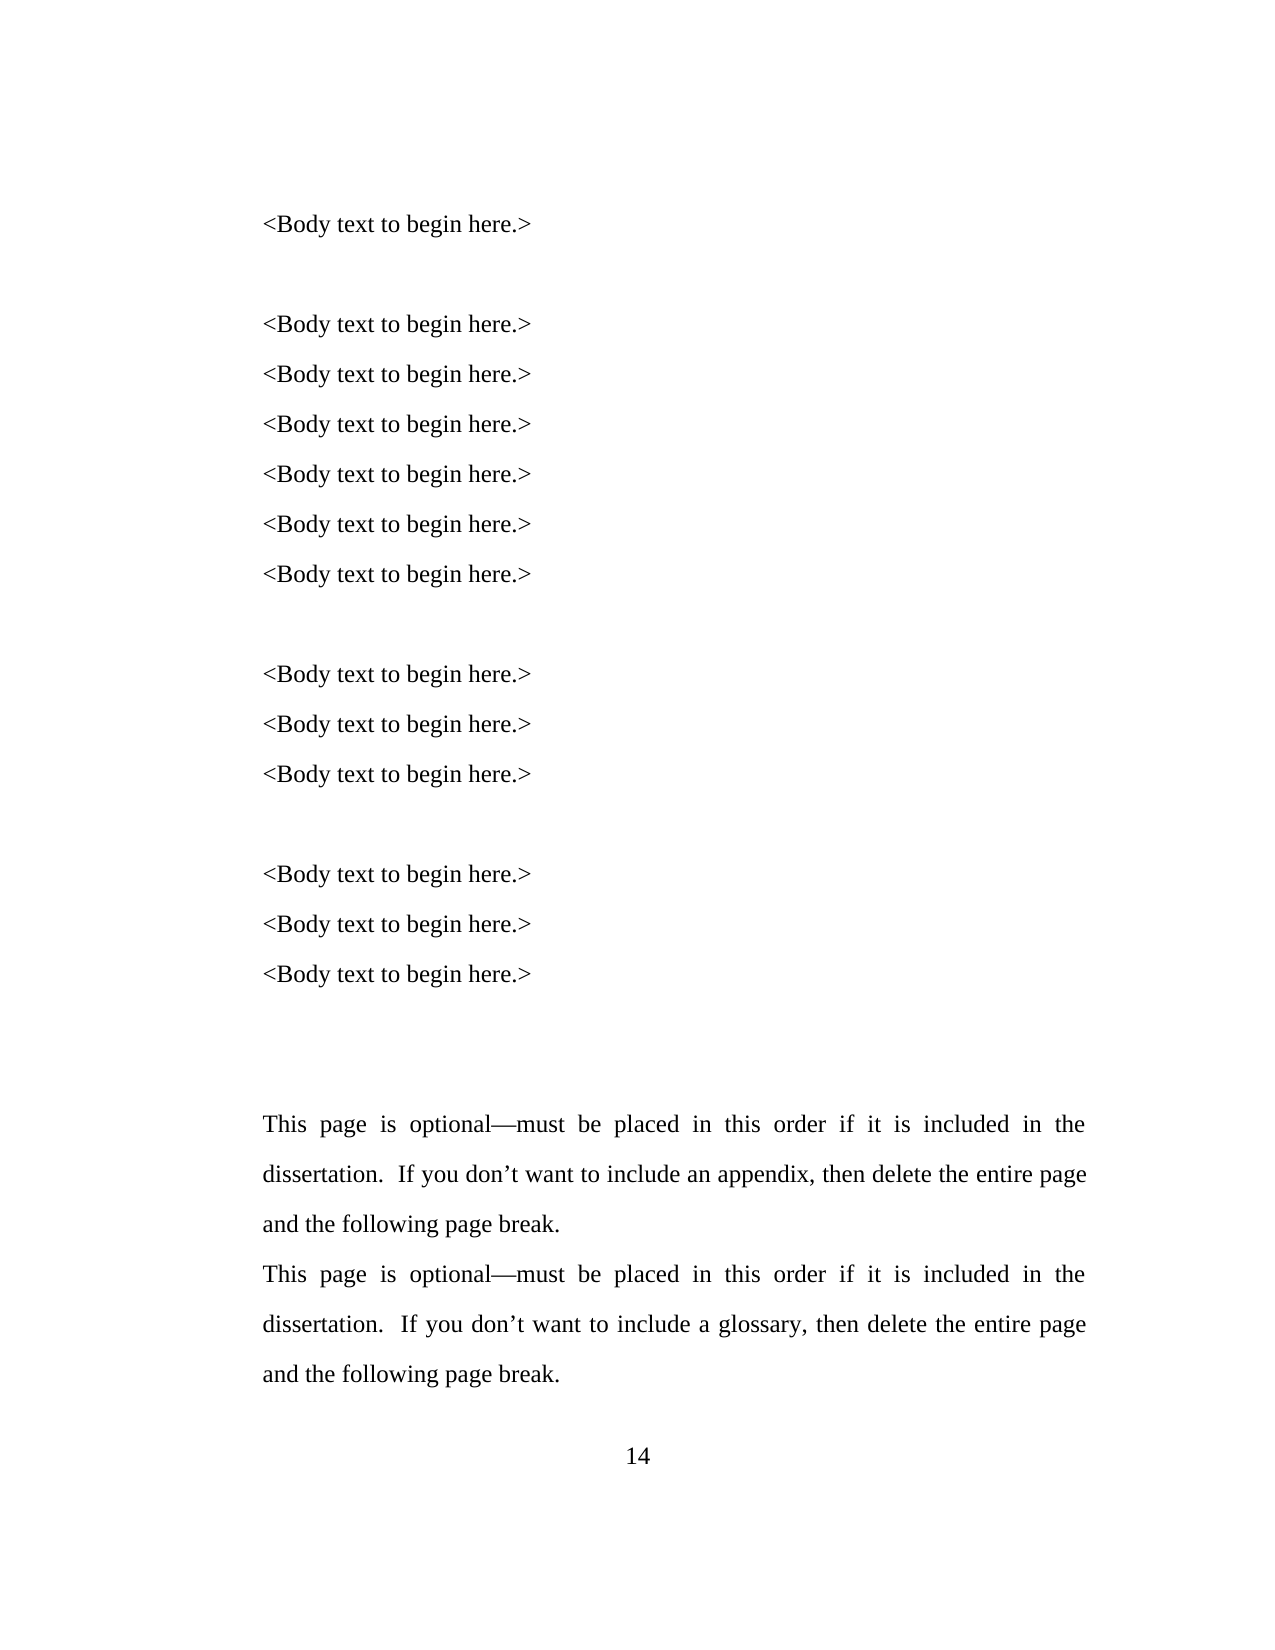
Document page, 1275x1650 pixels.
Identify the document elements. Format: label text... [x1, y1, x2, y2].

text This page is optional—must be placed in this order if it is included in the dissertation. If you don’t want to include an appendix, then delete the entire page and the following page break. [262, 1087, 1087, 1237]
text <Body text to begin here.> [187, 837, 1087, 887]
text <Body text to begin here.> [187, 937, 1087, 987]
text <Body text to begin here.> [187, 637, 1087, 687]
text <Body text to begin here.> [187, 737, 1087, 787]
text <Body text to begin here.> [187, 887, 1087, 937]
text <Body text to begin here.> [187, 687, 1087, 737]
text <Body text to begin here.> [187, 337, 1087, 387]
text <Body text to begin here.> [187, 437, 1087, 487]
text <Body text to begin here.> [187, 187, 1087, 237]
text This page is optional—must be placed in this order if it is included in the dissertation. If you don’t want to include a glossary, then delete the entire page and the following page break. [262, 1237, 1087, 1387]
text <Body text to begin here.> [187, 537, 1087, 587]
text <Body text to begin here.> [187, 487, 1087, 537]
text <Body text to begin here.> [187, 387, 1087, 437]
text <Body text to begin here.> [187, 287, 1087, 337]
